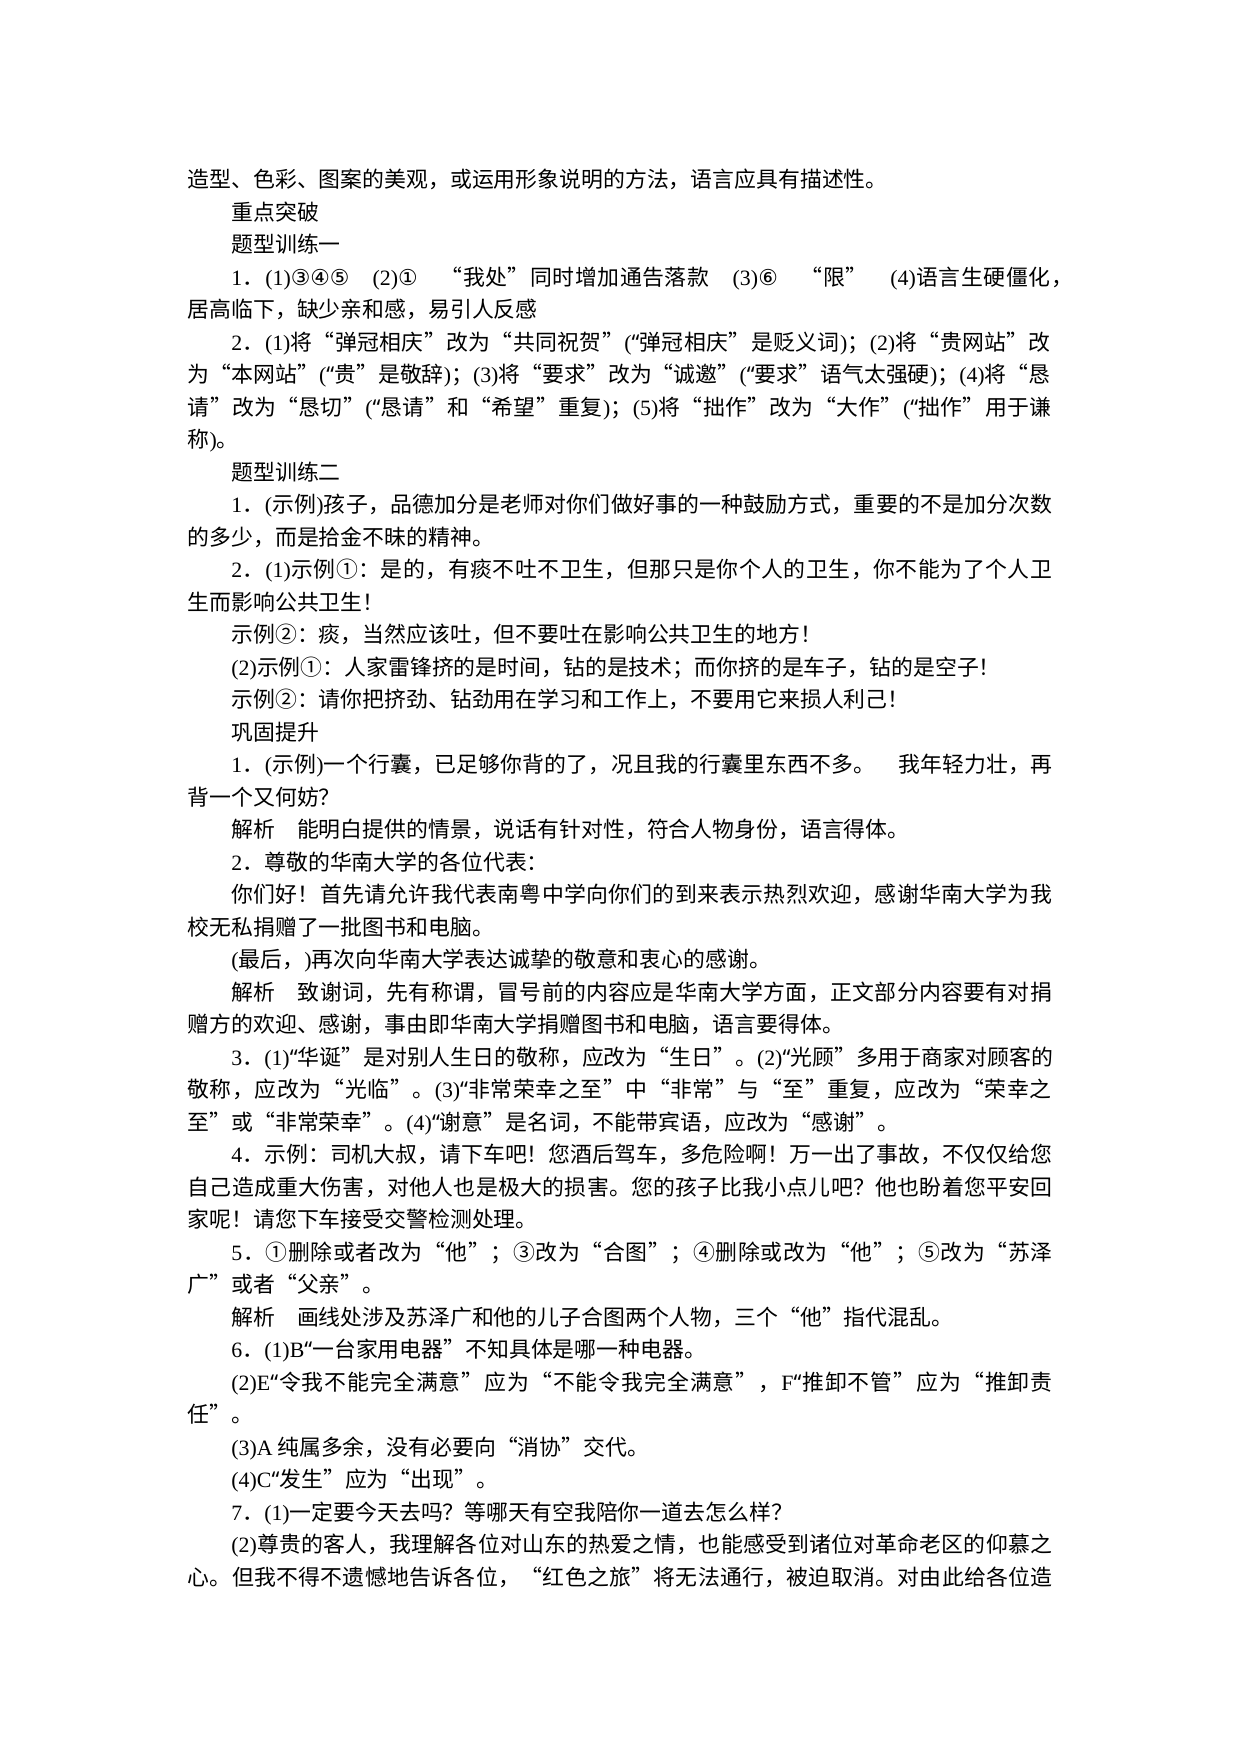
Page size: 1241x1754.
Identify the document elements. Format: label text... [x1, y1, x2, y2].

text 解析 画线处涉及苏泽广和他的儿子合图两个人物，三个“他”指代混乱。 [187, 1299, 1053, 1332]
text (2)E“令我不能完全满意”应为“不能令我完全满意”，F“推卸不管”应为“推卸责任”。 [187, 1364, 1053, 1429]
text 5．①删除或者改为“他”；③改为“合图”；④删除或改为“他”；⑤改为“苏泽广”或者“父亲”。 [187, 1234, 1053, 1299]
text 2．(1)示例①：是的，有痰不吐不卫生，但那只是你个人的卫生，你不能为了个人卫生而影响公共卫生！ [187, 552, 1053, 617]
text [187, 162, 1053, 194]
text 1．(示例)孩子，品德加分是老师对你们做好事的一种鼓励方式，重要的不是加分次数的多少，而是拾金不昧的精神。 [187, 487, 1053, 552]
text 6．(1)B“一台家用电器”不知具体是哪一种电器。 [187, 1332, 1053, 1364]
text 1．(示例)一个行囊，已足够你背的了，况且我的行囊里东西不多。 我年轻力壮，再背一个又何妨？ [187, 747, 1053, 812]
text (4)C“发生”应为“出现”。 [187, 1462, 1053, 1494]
text 4．示例：司机大叔，请下车吧！您酒后驾车，多危险啊！万一出了事故，不仅仅给您自己造成重大伤害，对他人也是极大的损害。您的孩子比我小点儿吧？他也盼着您平安回家呢！请您下车接受交警检测处理。 [187, 1137, 1053, 1234]
text 重点突破 [187, 194, 1053, 227]
text 示例②：痰，当然应该吐，但不要吐在影响公共卫生的地方！ [187, 617, 1053, 649]
text 3．(1)“华诞”是对别人生日的敬称，应改为“生日”。(2)“光顾”多用于商家对顾客的敬称，应改为“光临”。(3)“非常荣幸之至”中“非常”与“至”重复，应改为“荣幸之至”或“非常荣幸”。(4)“谢意”是名词，不能带宾语，应改为“感谢”。 [187, 1039, 1053, 1137]
text 巩固提升 [187, 714, 1053, 747]
text 示例②：请你把挤劲、钻劲用在学习和工作上，不要用它来损人利己！ [187, 682, 1053, 714]
text (3)A纯属多余，没有必要向“消协”交代。 [187, 1429, 1053, 1462]
text 7．(1)一定要今天去吗？等哪天有空我陪你一道去怎么样？ [187, 1494, 1053, 1527]
text 1．(1)③④⑤ (2)① “我处”同时增加通告落款 (3)⑥ “限” (4)语言生硬僵化，居高临下，缺少亲和感，易引人反感 [187, 259, 1053, 324]
text 解析 能明白提供的情景，说话有针对性，符合人物身份，语言得体。 [187, 812, 1053, 844]
text 你们好！首先请允许我代表南粤中学向你们的到来表示热烈欢迎，感谢华南大学为我校无私捐赠了一批图书和电脑。 [187, 877, 1053, 942]
text 2．尊敬的华南大学的各位代表： [187, 844, 1053, 877]
text 2．(1)将“弹冠相庆”改为“共同祝贺”(“弹冠相庆”是贬义词)；(2)将“贵网站”改为“本网站”(“贵”是敬辞)；(3)将“要求”改为“诚邀”(“要求”语气太强硬)；(4)将“恳请”改为“恳切”(“恳请”和“希望”重复)；(5)将“拙作”改为“大作”(“拙作”用于谦称)。 [187, 324, 1053, 454]
text (2)示例①：人家雷锋挤的是时间，钻的是技术；而你挤的是车子，钻的是空子！ [187, 649, 1053, 682]
text (最后，)再次向华南大学表达诚挚的敬意和衷心的感谢。 [187, 942, 1053, 974]
text 题型训练一 [187, 227, 1053, 259]
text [187, 1527, 1053, 1592]
text 解析 致谢词，先有称谓，冒号前的内容应是华南大学方面，正文部分内容要有对捐赠方的欢迎、感谢，事由即华南大学捐赠图书和电脑，语言要得体。 [187, 974, 1053, 1039]
text 题型训练二 [187, 454, 1053, 487]
